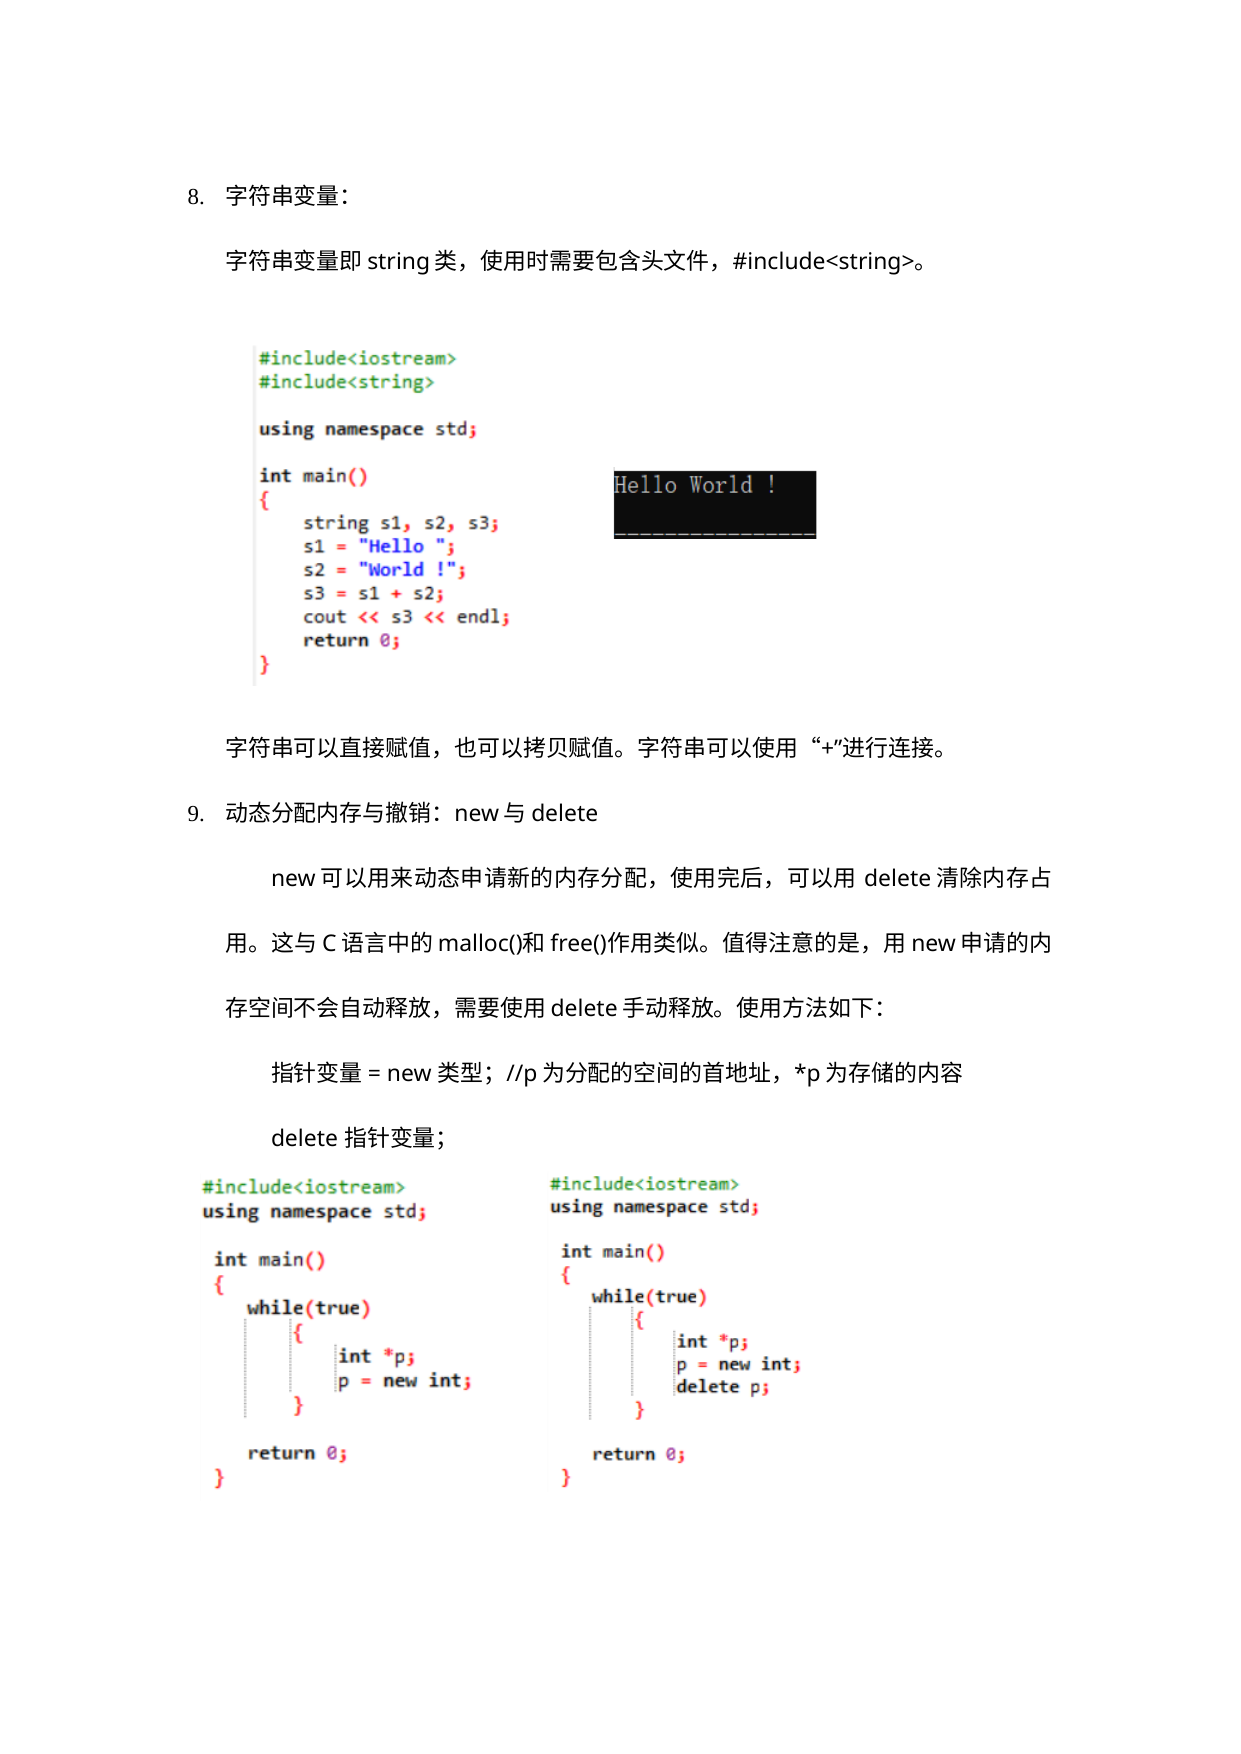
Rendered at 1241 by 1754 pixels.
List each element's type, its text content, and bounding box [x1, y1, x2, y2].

list 动态分配内存与撤销：new与delete [187, 779, 1053, 844]
list 字符串变量即string类，使用时需要包含头文件，#include<string>。 [225, 227, 1053, 292]
picture [613, 467, 817, 539]
list 字符串变量： [187, 162, 1053, 227]
picture [547, 1169, 880, 1492]
list 指针变量 = new 类型；//p为分配的空间的首地址，*p为存储的内容 [225, 1039, 1053, 1104]
list new可以用来动态申请新的内存分配，使用完后，可以用delete清除内存占用。这与C语言中的malloc()和free()作用类似。值得注意的是，用new申请的内存空间不会自动释放，需要使用delete手动释放。使用方法如下： [225, 844, 1053, 1039]
list delete 指针变量； [225, 1104, 1053, 1169]
picture [200, 1172, 519, 1501]
picture [252, 344, 587, 686]
